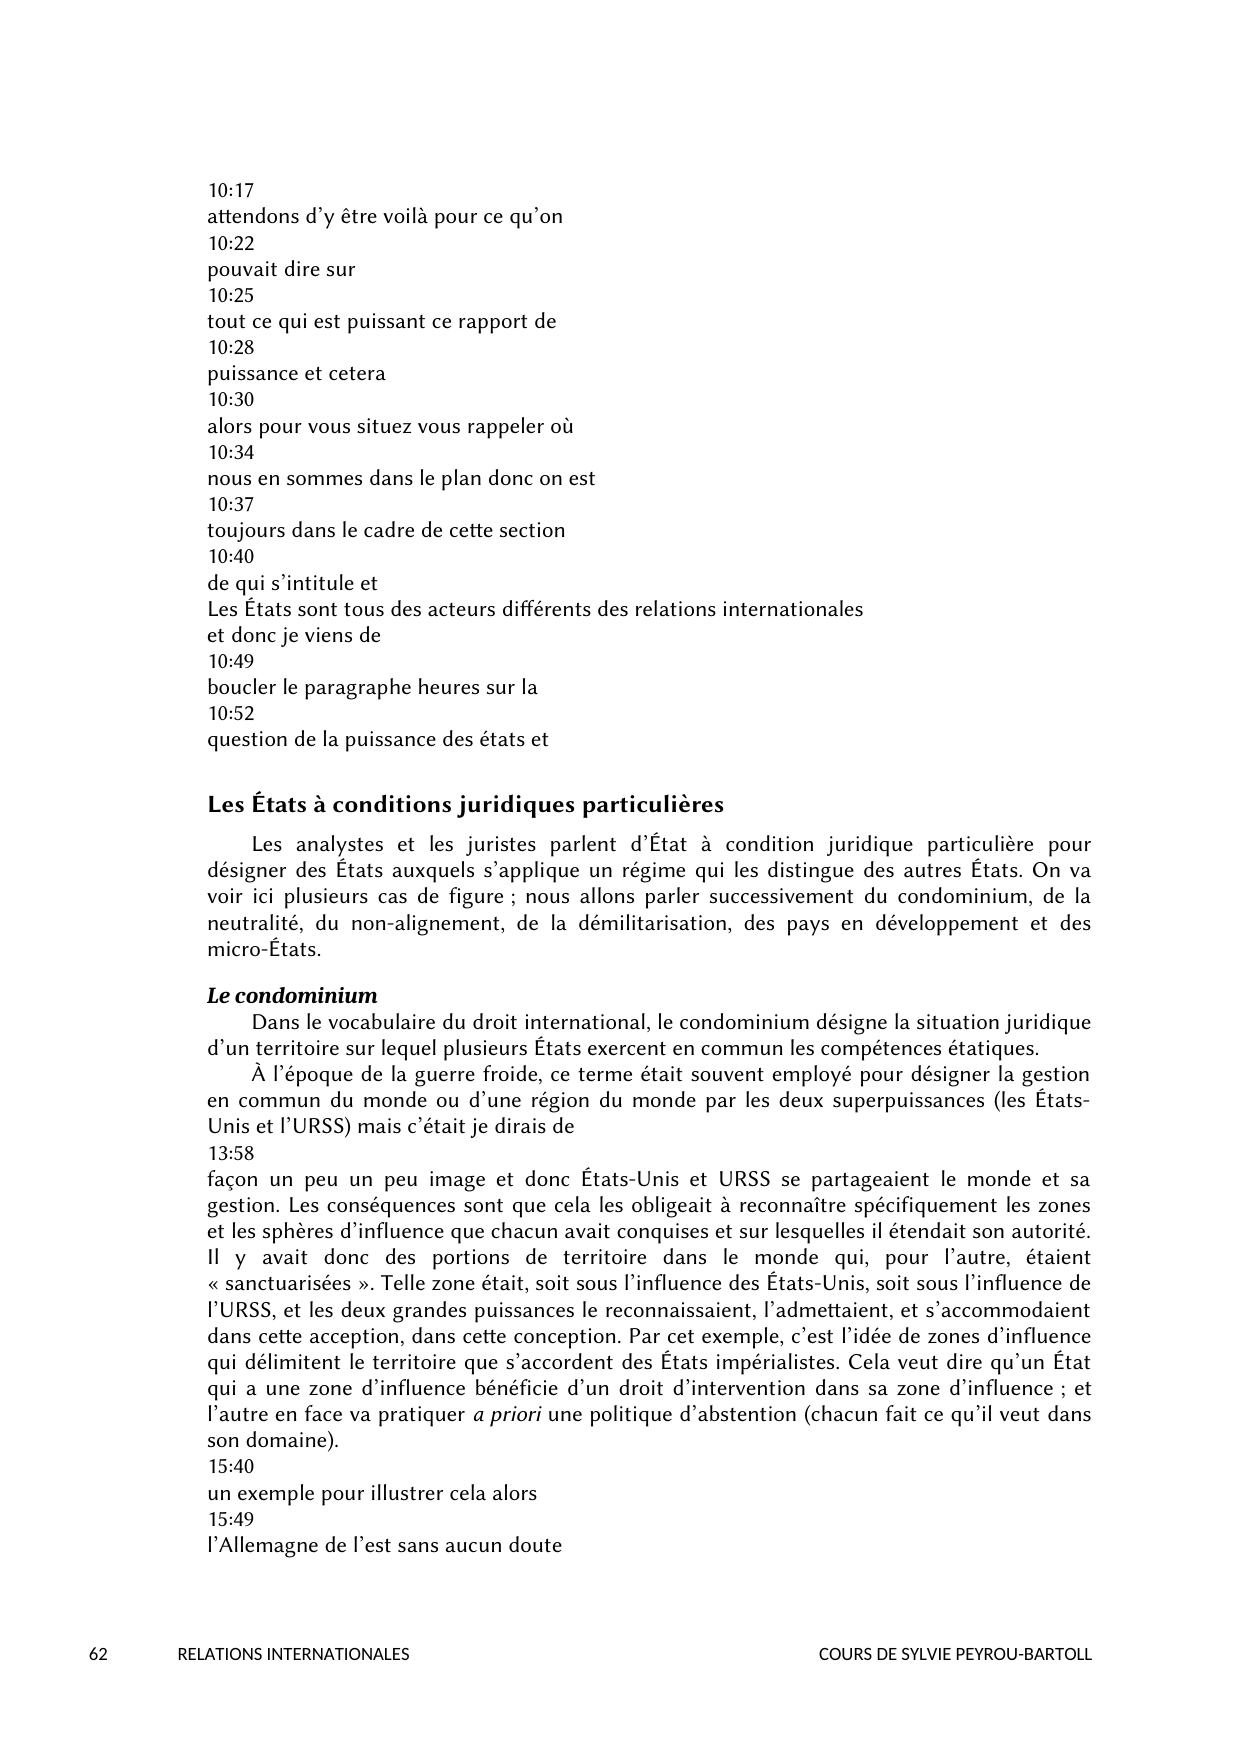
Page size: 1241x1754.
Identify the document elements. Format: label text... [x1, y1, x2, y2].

text toujours dans le cadre de cette section [207, 517, 1092, 543]
text alors pour vous situez vous rappeler où [207, 412, 1092, 439]
text tout ce qui est puissant ce rapport de [207, 308, 1092, 334]
text À l’époque de la guerre froide, ce terme était souvent employé pour désigner la gestion en commun du monde ou d’une région du monde par les deux superpuissances (les États-Unis et l’URSS) mais c’était je dirais de [207, 1061, 1092, 1139]
text pouvait dire sur [207, 256, 1092, 282]
text 10:25 [207, 282, 1092, 308]
text nous en sommes dans le plan donc on est [207, 465, 1092, 491]
subtitle Le condominium [207, 982, 1092, 1009]
text l’Allemagne de l’est sans aucun doute [207, 1532, 1092, 1558]
text attendons d’y être voilà pour ce qu’on [207, 203, 1092, 229]
text boucler le paragraphe heures sur la [207, 674, 1092, 700]
text de qui s’intitule et [207, 569, 1092, 596]
text 10:49 [207, 648, 1092, 674]
text 10:52 [207, 700, 1092, 726]
text Les analystes et les juristes parlent d’État à condition juridique particulière pour désigner des États auxquels s’applique un régime qui les distingue des autres États. On va voir ici plusieurs cas de figure ; nous allons parler successivement du condominium, de la neutralité, du non-alignement, de la démilitarisation, des pays en développement et des micro-États. [207, 831, 1092, 962]
text 15:40 [207, 1453, 1092, 1479]
text 10:28 [207, 334, 1092, 360]
subtitle Les États à conditions juridiques particulières [207, 790, 1092, 818]
text 15:49 [207, 1506, 1092, 1532]
text 10:17 [207, 177, 1092, 203]
text Les États sont tous des acteurs différents des relations internationales [207, 596, 1092, 622]
text Dans le vocabulaire du droit international, le condominium désigne la situation juridique d’un territoire sur lequel plusieurs États exercent en commun les compétences étatiques. [207, 1009, 1092, 1061]
text 13:58 [207, 1139, 1092, 1166]
text puissance et cetera [207, 360, 1092, 386]
text question de la puissance des états et [207, 726, 1092, 752]
text façon un peu un peu image et donc États-Unis et URSS se partageaient le monde et sa gestion. Les conséquences sont que cela les obligeait à reconnaître spécifiquement les zones et les sphères d’influence que chacun avait conquises et sur lesquelles il étendait son autorité. Il y avait donc des portions de territoire dans le monde qui, pour l’autre, étaient « sanctuarisées ». Telle zone était, soit sous l’influence des États-Unis, soit sous l’influence de l’URSS, et les deux grandes puissances le reconnaissaient, l’admettaient, et s’accommodaient dans cette acception, dans cette conception. Par cet exemple, c’est l’idée de zones d’influence qui délimitent le territoire que s’accordent des États impérialistes. Cela veut dire qu’un État qui a une zone d’influence bénéficie d’un droit d’intervention dans sa zone d’influence ; et l’autre en face va pratiquer a priori une politique d’abstention (chacun fait ce qu’il veut dans son domaine). [207, 1166, 1092, 1453]
text 10:22 [207, 229, 1092, 256]
text et donc je viens de [207, 622, 1092, 648]
text un exemple pour illustrer cela alors [207, 1479, 1092, 1506]
text 10:37 [207, 491, 1092, 517]
text 10:30 [207, 386, 1092, 412]
text 10:40 [207, 543, 1092, 569]
text 10:34 [207, 439, 1092, 465]
